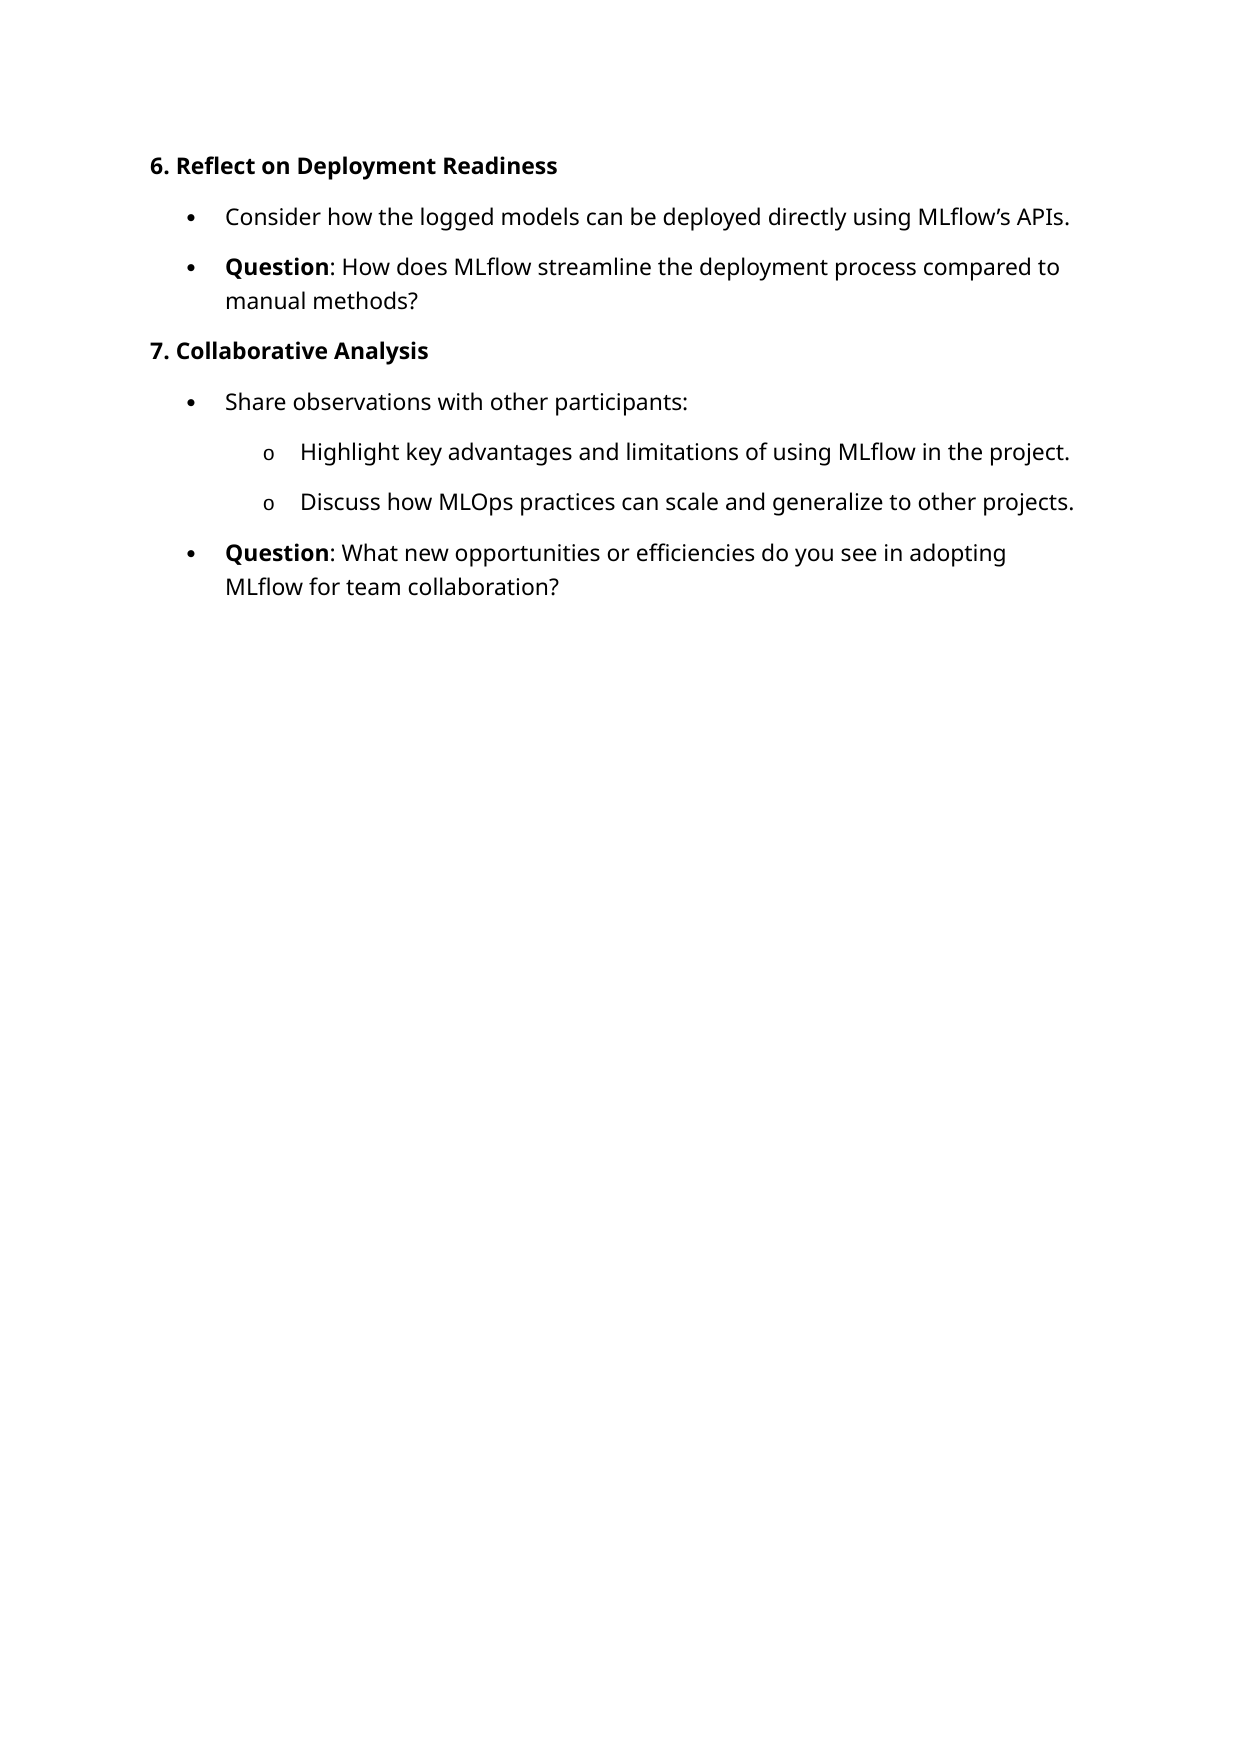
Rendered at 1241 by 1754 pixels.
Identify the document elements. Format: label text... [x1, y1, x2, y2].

list Consider how the logged models can be deployed directly using MLflow’s APIs. [187, 200, 1090, 232]
list Share observations with other participants: [187, 385, 1090, 417]
list Discuss how MLOps practices can scale and generalize to other projects. [262, 486, 1090, 517]
list Highlight key advantages and limitations of using MLflow in the project. [262, 436, 1090, 467]
text 7. Collaborative Analysis [150, 335, 1090, 366]
text 6. Reflect on Deployment Readiness [150, 150, 1090, 181]
list Question: What new opportunities or efficiencies do you see in adopting MLflow for team collaboration? [187, 537, 1090, 602]
list Question: How does MLflow streamline the deployment process compared to manual methods? [187, 251, 1090, 316]
